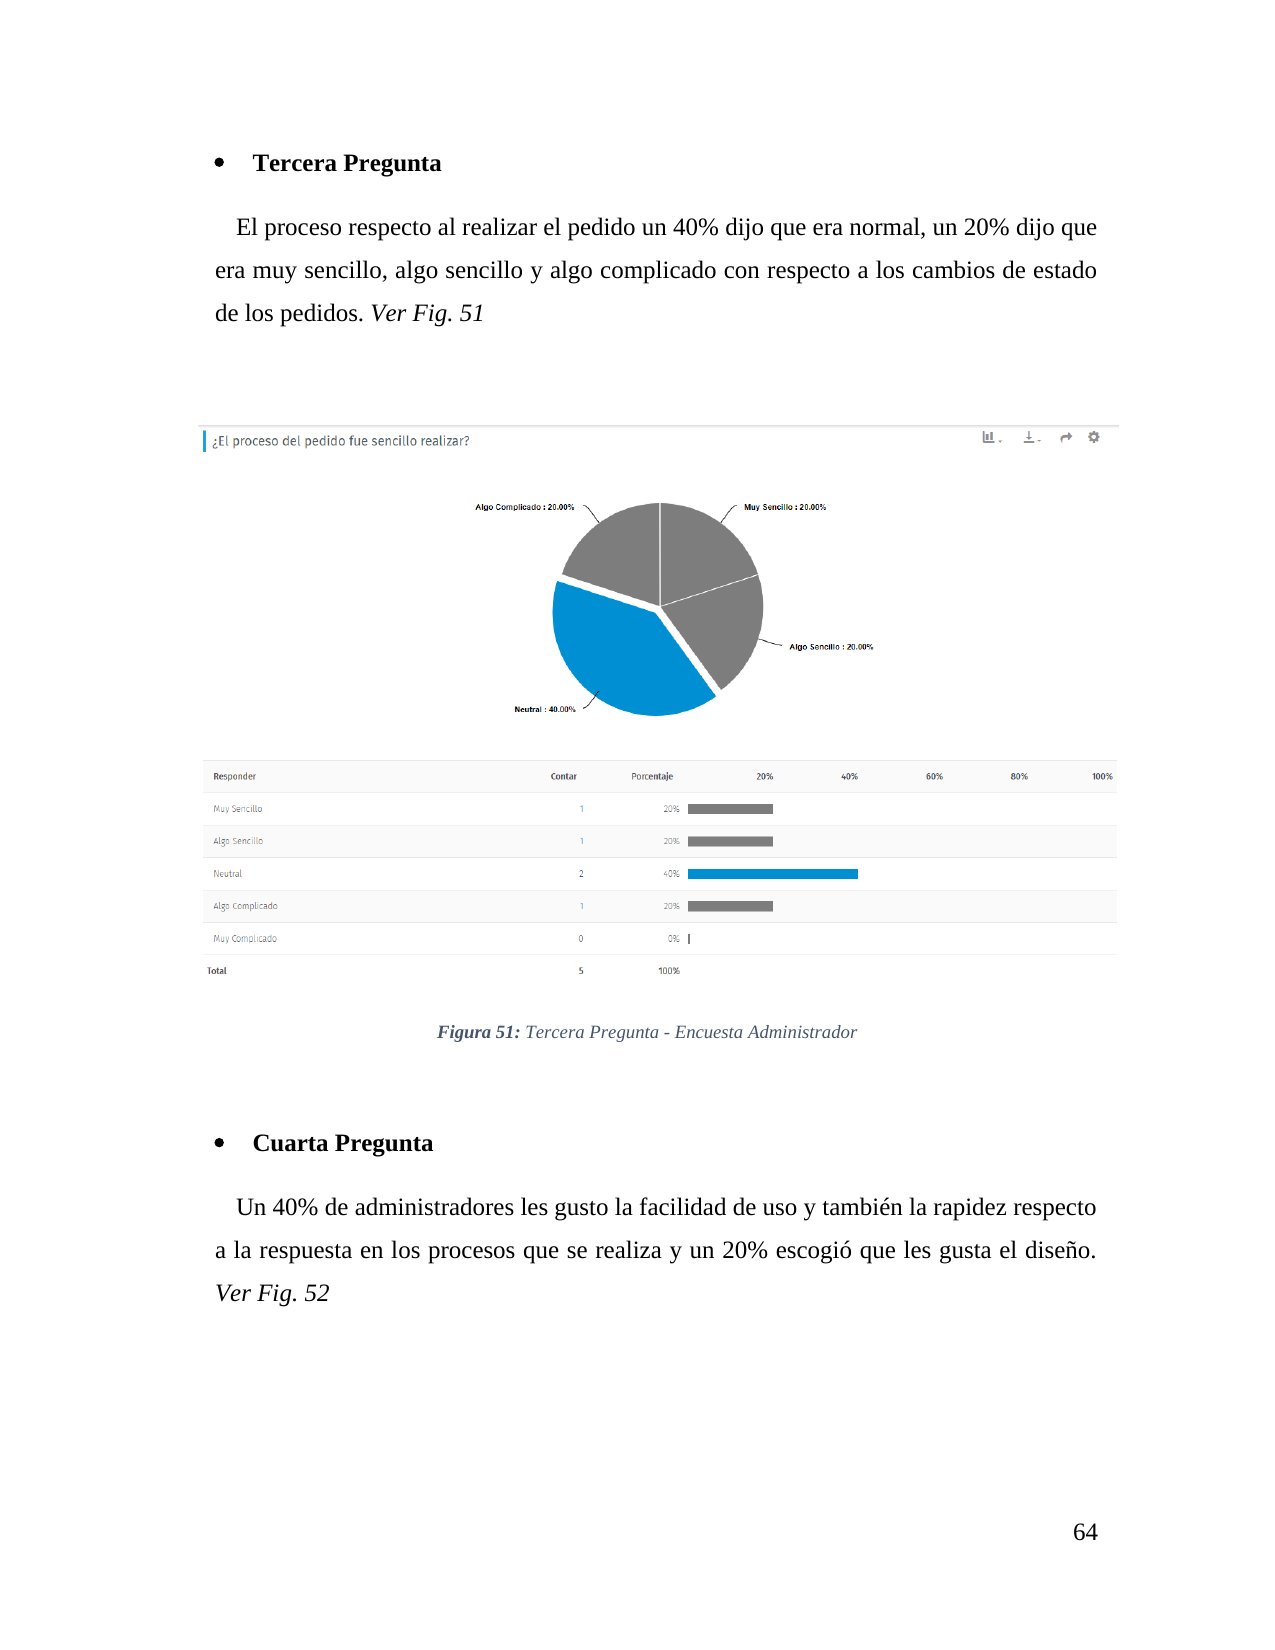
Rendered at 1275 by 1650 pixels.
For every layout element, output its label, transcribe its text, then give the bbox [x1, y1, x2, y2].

text El proceso respecto al realizar el pedido un 40% dijo que era normal, un 20% dijo que era muy sencillo, algo sencillo y algo complicado con respecto a los cambios de estado de los pedidos. Ver Fig. 51 [215, 212, 1098, 327]
picture [198, 425, 1119, 986]
text Figura 51: Tercera Pregunta - Encuesta Administrador [177, 1021, 1098, 1042]
list Cuarta Pregunta [215, 1128, 1098, 1157]
list Tercera Pregunta [215, 148, 1098, 176]
text Un 40% de administradores les gusto la facilidad de uso y también la rapidez respecto a la respuesta en los procesos que se realiza y un 20% escogió que les gusta el diseño. Ver Fig. 52 [215, 1192, 1098, 1307]
